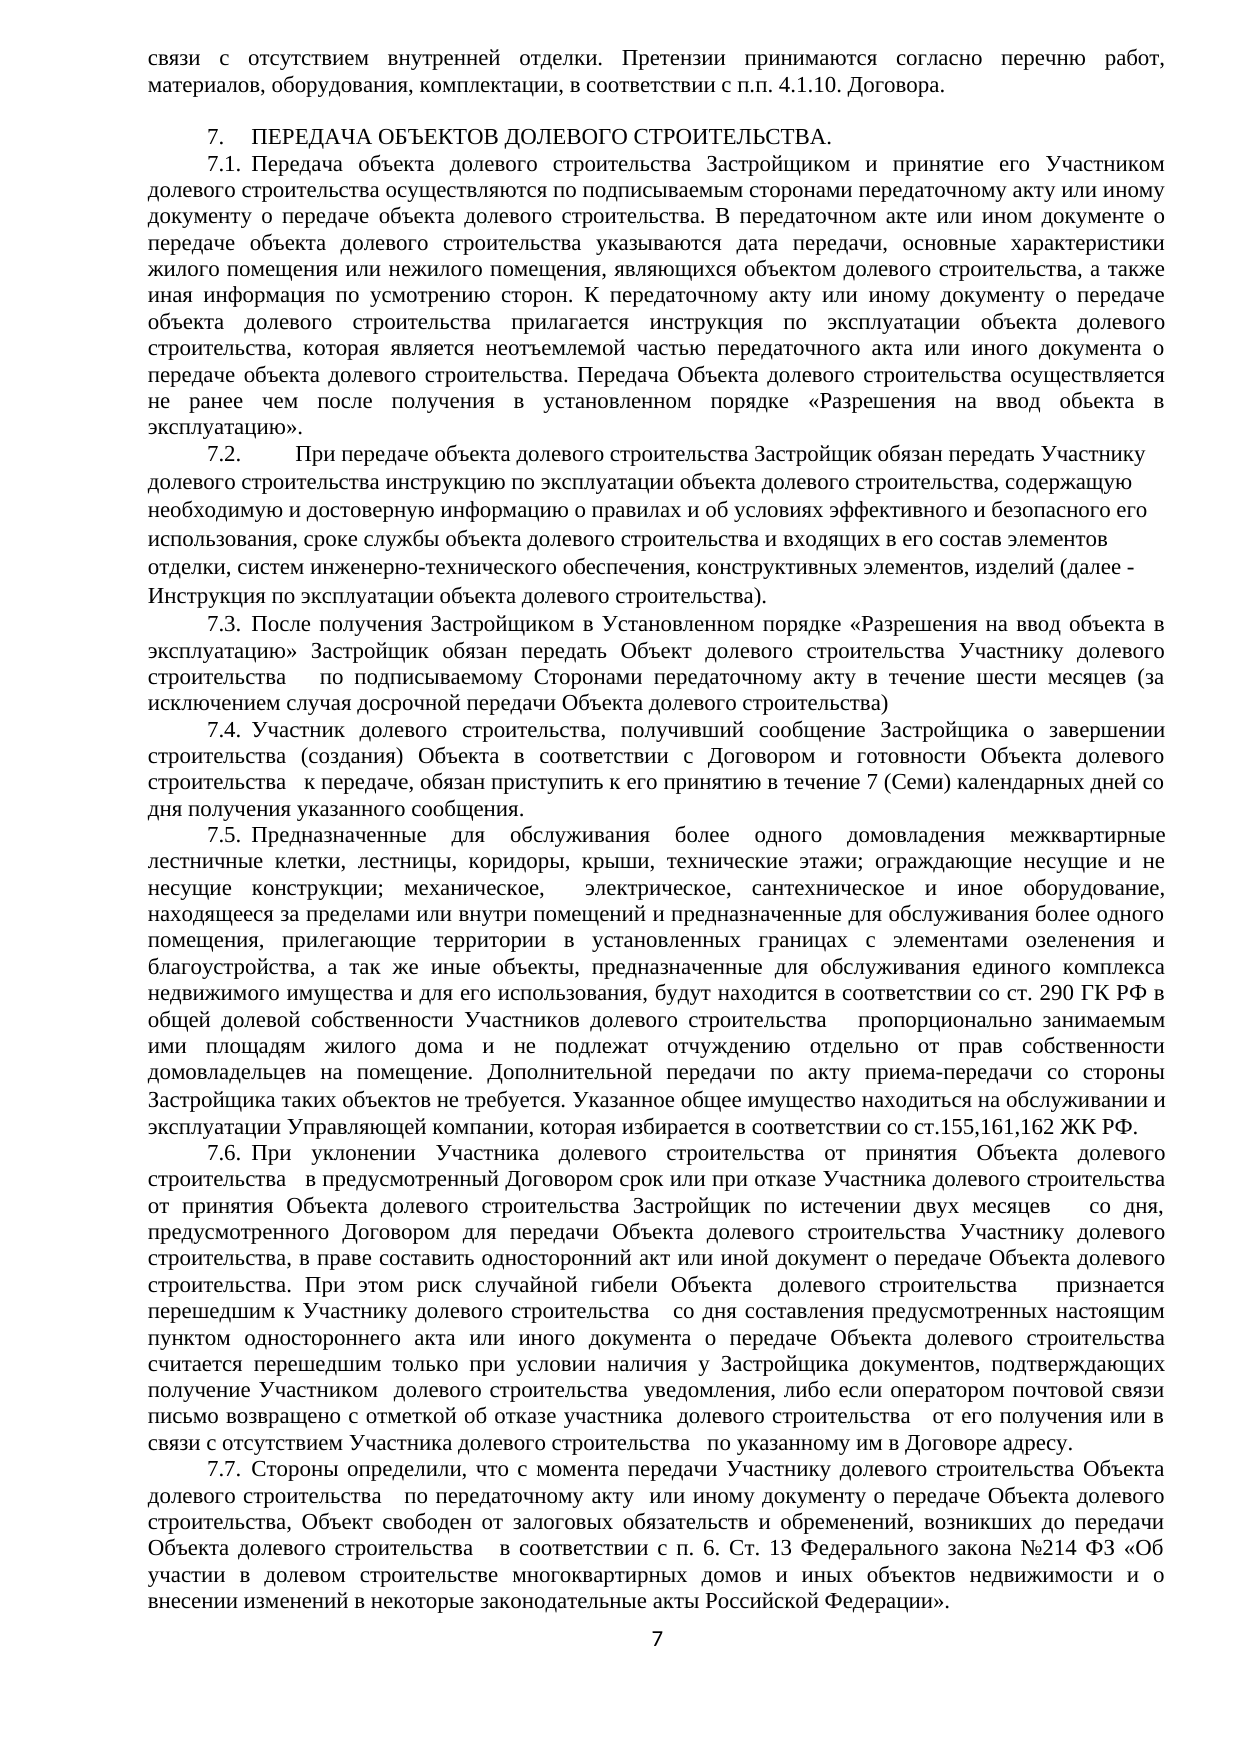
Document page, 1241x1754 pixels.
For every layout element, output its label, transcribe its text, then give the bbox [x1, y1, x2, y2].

list При передаче объекта долевого строительства Застройщик обязан передать Участнику долевого строительства инструкцию по эксплуатации объекта долевого строительства, содержащую необходимую и достоверную информацию о правилах и об условиях эффективного и безопасного его использования, сроке службы объекта долевого строительства и входящих в его состав элементов отделки, систем инженерно-технического обеспечения, конструктивных элементов, изделий (далее - Инструкция по эксплуатации объекта долевого строительства). [148, 440, 1167, 608]
list После получения Застройщиком в Установленном порядке «Разрешения на ввод объекта в эксплуатацию» Застройщик обязан передать Объект долевого строительства Участнику долевого строительства по подписываемому Сторонами передаточному акту в течение шести месяцев (за исключением случая досрочной передачи Объекта долевого строительства) [148, 610, 1167, 716]
list ПЕРЕДАЧА ОБЪЕКТОВ ДОЛЕВОГО СТРОИТЕЛЬСТВА. [148, 123, 1167, 150]
list Стороны определили, что с момента передачи Участнику долевого строительства Объекта долевого строительства по передаточному акту или иному документу о передаче Объекта долевого строительства, Объект свободен от залоговых обязательств и обременений, возникших до передачи Объекта долевого строительства в соответствии с п. 6. Ст. 13 Федерального закона №214 ФЗ «Об участии в долевом строительстве многоквартирных домов и иных объектов недвижимости и о внесении изменений в некоторые законодательные акты Российской Федерации». [148, 1455, 1167, 1613]
list Участник долевого строительства, получивший сообщение Застройщика о завершении строительства (создания) Объекта в соответствии с Договором и готовности Объекта долевого строительства к передаче, обязан приступить к его принятию в течение 7 (Семи) календарных дней со дня получения указанного сообщения. [148, 716, 1167, 821]
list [148, 44, 1167, 97]
list При уклонении Участника долевого строительства от принятия Объекта долевого строительства в предусмотренный Договором срок или при отказе Участника долевого строительства от принятия Объекта долевого строительства Застройщик по истечении двух месяцев со дня, предусмотренного Договором для передачи Объекта долевого строительства Участнику долевого строительства, в праве составить односторонний акт или иной документ о передаче Объекта долевого строительства. При этом риск случайной гибели Объекта долевого строительства признается перешедшим к Участнику долевого строительства со дня составления предусмотренных настоящим пунктом одностороннего акта или иного документа о передаче Объекта долевого строительства считается перешедшим только при условии наличия у Застройщика документов, подтверждающих получение Участником долевого строительства уведомления, либо если оператором почтовой связи письмо возвращено с отметкой об отказе участника долевого строительства от его получения или в связи с отсутствием Участника долевого строительства по указанному им в Договоре адресу. [148, 1139, 1167, 1455]
list Предназначенные для обслуживания более одного домовладения межквартирные лестничные клетки, лестницы, коридоры, крыши, технические этажи; ограждающие несущие и не несущие конструкции; механическое, электрическое, сантехническое и иное оборудование, находящееся за пределами или внутри помещений и предназначенные для обслуживания более одного помещения, прилегающие территории в установленных границах с элементами озеленения и благоустройства, а так же иные объекты, предназначенные для обслуживания единого комплекса недвижимого имущества и для его использования, будут находится в соответствии со ст. 290 ГК РФ в общей долевой собственности Участников долевого строительства пропорционально занимаемым ими площадям жилого дома и не подлежат отчуждению отдельно от прав собственности домовладельцев на помещение. Дополнительной передачи по акту приема-передачи со стороны Застройщика таких объектов не требуется. Указанное общее имущество находиться на обслуживании и эксплуатации Управляющей компании, которая избирается в соответствии со ст.155,161,162 ЖК РФ. [148, 821, 1167, 1139]
list Передача объекта долевого строительства Застройщиком и принятие его Участником долевого строительства осуществляются по подписываемым сторонами передаточному акту или иному документу о передаче объекта долевого строительства. В передаточном акте или ином документе о передаче объекта долевого строительства указываются дата передачи, основные характеристики жилого помещения или нежилого помещения, являющихся объектом долевого строительства, а также иная информация по усмотрению сторон. К передаточному акту или иному документу о передаче объекта долевого строительства прилагается инструкция по эксплуатации объекта долевого строительства, которая является неотъемлемой частью передаточного акта или иного документа о передаче объекта долевого строительства. Передача Объекта долевого строительства осуществляется не ранее чем после получения в установленном порядке «Разрешения на ввод обьекта в эксплуатацию». [148, 150, 1167, 440]
